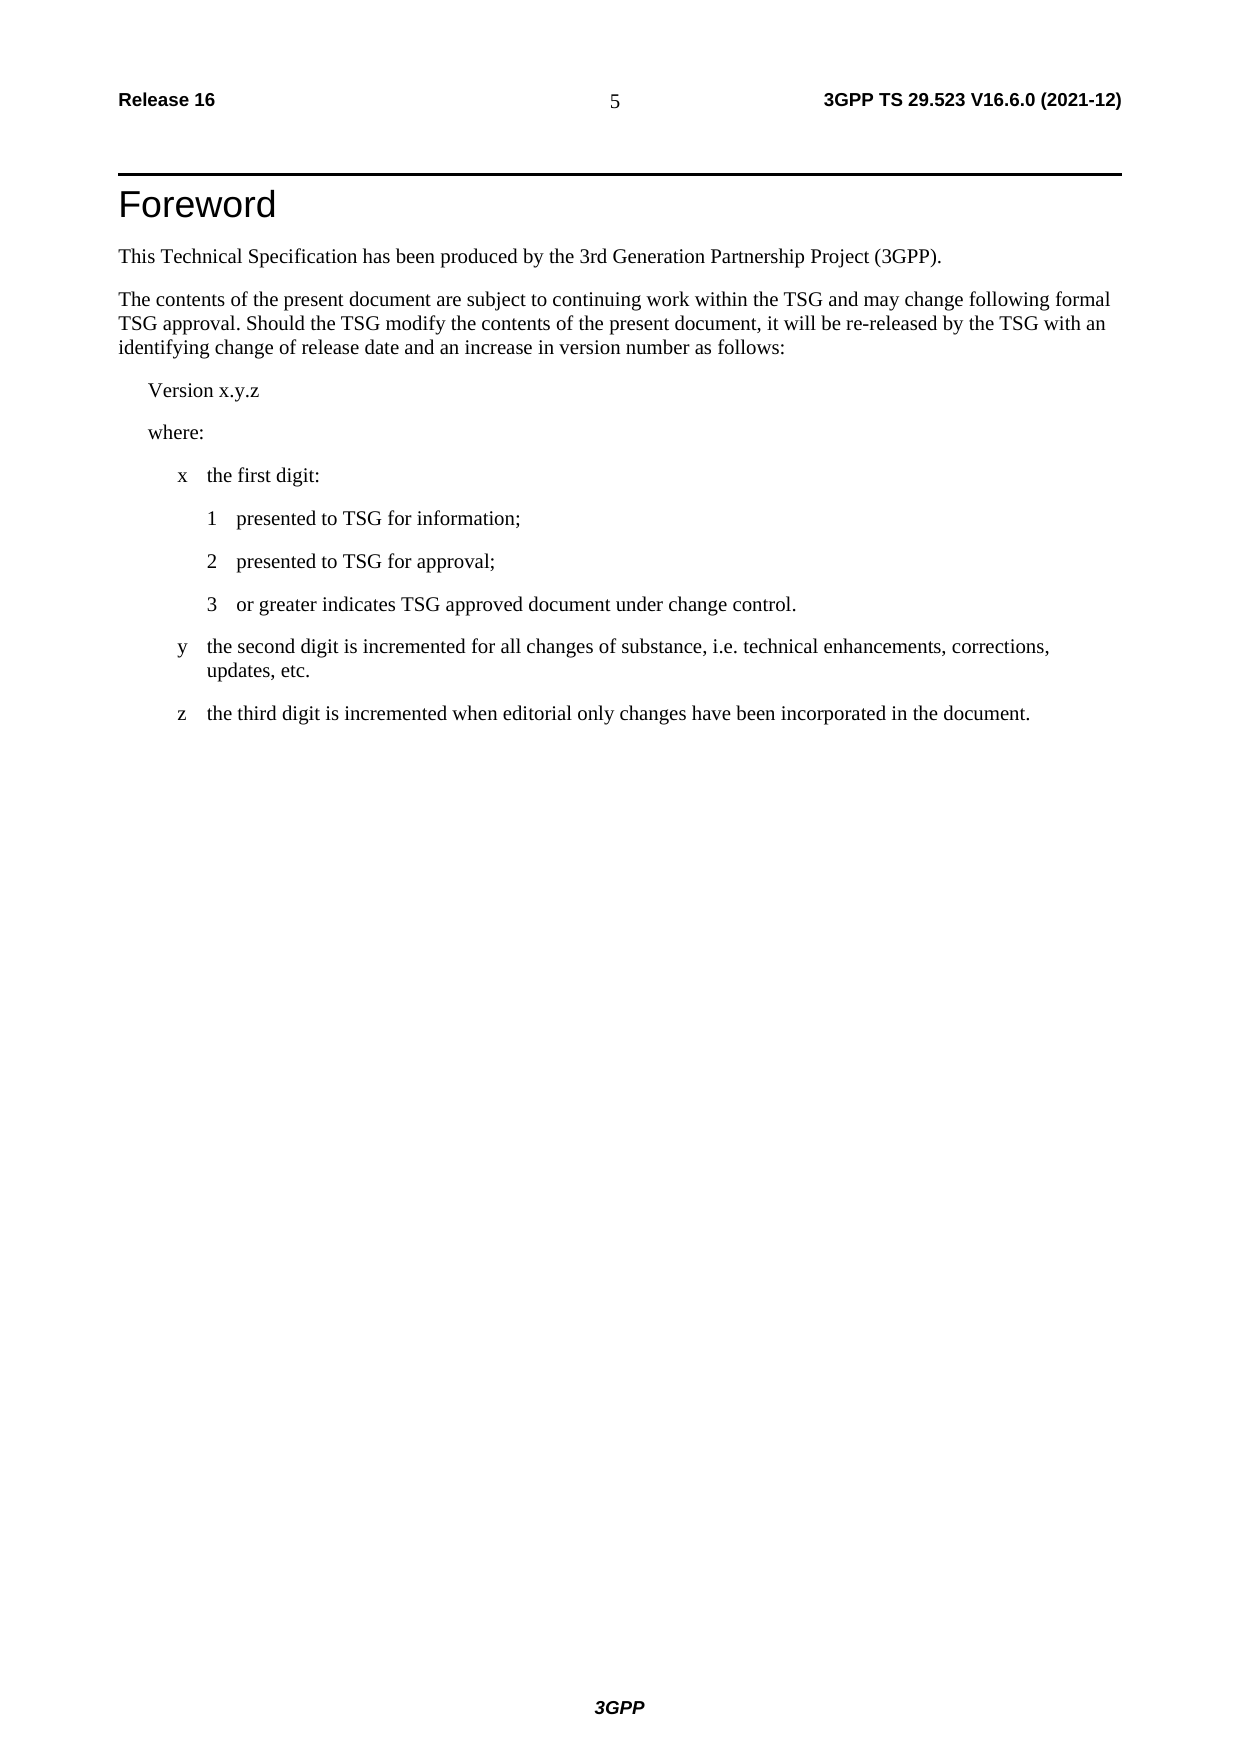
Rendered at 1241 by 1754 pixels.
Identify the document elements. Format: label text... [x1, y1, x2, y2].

text x the first digit: [177, 463, 1122, 487]
text 3 or greater indicates TSG approved document under change control. [207, 592, 1122, 616]
text 2 presented to TSG for approval; [207, 549, 1122, 573]
text y the second digit is incremented for all changes of substance, i.e. technical enhancements, corrections, updates, etc. [177, 634, 1122, 682]
text z the third digit is incremented when editorial only changes have been incorporated in the document. [177, 701, 1122, 725]
text Version x.y.z [148, 377, 1122, 402]
text where: [148, 420, 1122, 444]
text This Technical Specification has been produced by the 3rd Generation Partnership Project (3GPP). [118, 244, 1122, 268]
text The contents of the present document are subject to continuing work within the TSG and may change following formal TSG approval. Should the TSG modify the contents of the present document, it will be re-released by the TSG with an identifying change of release date and an increase in version number as follows: [118, 287, 1122, 359]
text 1 presented to TSG for information; [207, 506, 1122, 530]
subtitle Foreword [118, 176, 1122, 225]
